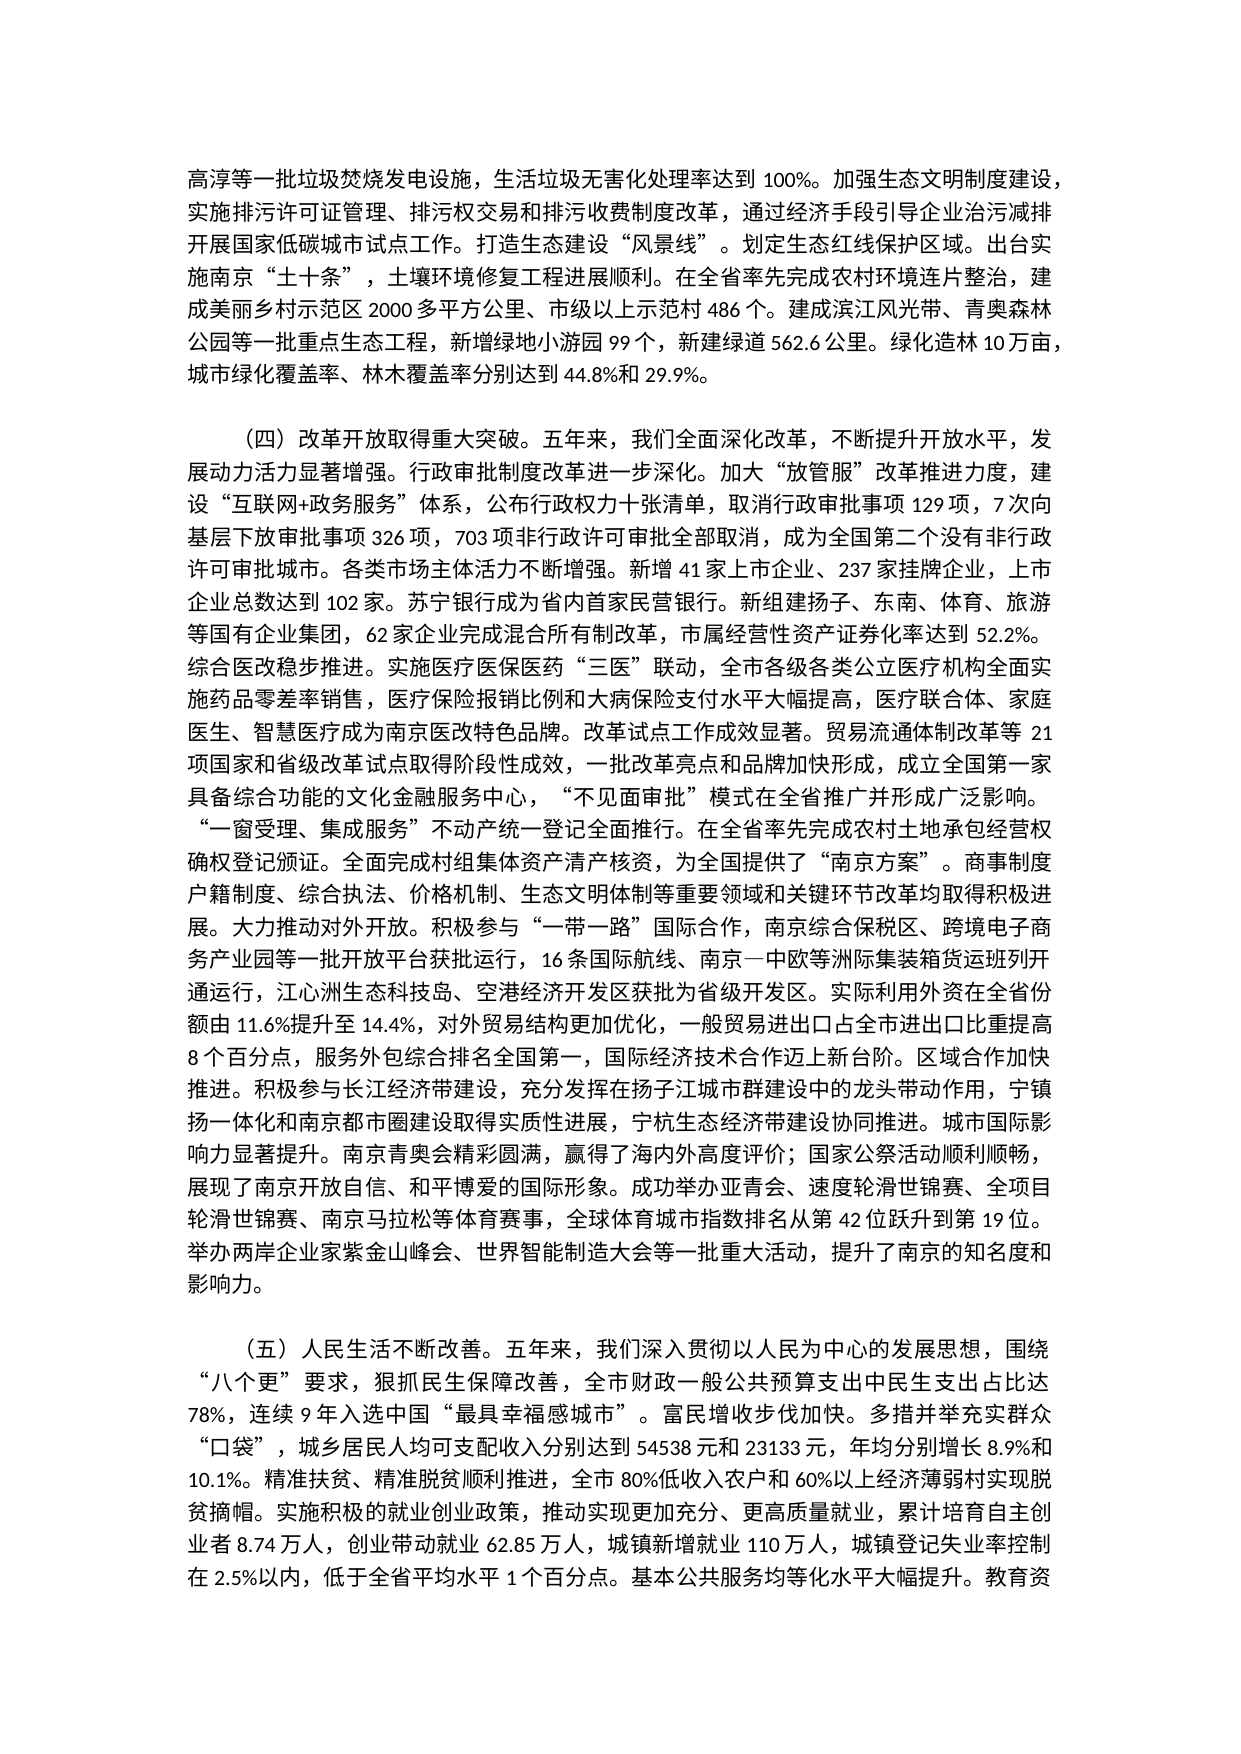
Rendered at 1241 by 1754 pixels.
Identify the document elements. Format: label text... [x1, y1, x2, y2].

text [187, 1332, 1053, 1592]
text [187, 162, 1053, 389]
text （四）改革开放取得重大突破。五年来，我们全面深化改革，不断提升开放水平，发展动力活力显著增强。行政审批制度改革进一步深化。加大“放管服”改革推进力度，建设“互联网+政务服务”体系，公布行政权力十张清单，取消行政审批事项129项，7次向基层下放审批事项326项，703项非行政许可审批全部取消，成为全国第二个没有非行政许可审批城市。各类市场主体活力不断增强。新增41家上市企业、237家挂牌企业，上市企业总数达到102家。苏宁银行成为省内首家民营银行。新组建扬子、东南、体育、旅游等国有企业集团，62家企业完成混合所有制改革，市属经营性资产证券化率达到52.2%。综合医改稳步推进。实施医疗医保医药“三医”联动，全市各级各类公立医疗机构全面实施药品零差率销售，医疗保险报销比例和大病保险支付水平大幅提高，医疗联合体、家庭医生、智慧医疗成为南京医改特色品牌。改革试点工作成效显著。贸易流通体制改革等21项国家和省级改革试点取得阶段性成效，一批改革亮点和品牌加快形成，成立全国第一家具备综合功能的文化金融服务中心，“不见面审批”模式在全省推广并形成广泛影响。“一窗受理、集成服务”不动产统一登记全面推行。在全省率先完成农村土地承包经营权确权登记颁证。全面完成村组集体资产清产核资，为全国提供了“南京方案”。商事制度、户籍制度、综合执法、价格机制、生态文明体制等重要领域和关键环节改革均取得积极进展。大力推动对外开放。积极参与“一带一路”国际合作，南京综合保税区、跨境电子商务产业园等一批开放平台获批运行，16条国际航线、南京—中欧等洲际集装箱货运班列开通运行，江心洲生态科技岛、空港经济开发区获批为省级开发区。实际利用外资在全省份额由11.6%提升至14.4%，对外贸易结构更加优化，一般贸易进出口占全市进出口比重提高8个百分点，服务外包综合排名全国第一，国际经济技术合作迈上新台阶。区域合作加快推进。积极参与长江经济带建设，充分发挥在扬子江城市群建设中的龙头带动作用，宁镇扬一体化和南京都市圈建设取得实质性进展，宁杭生态经济带建设协同推进。城市国际影响力显著提升。南京青奥会精彩圆满，赢得了海内外高度评价；国家公祭活动顺利顺畅，展现了南京开放自信、和平博爱的国际形象。成功举办亚青会、速度轮滑世锦赛、全项目轮滑世锦赛、南京马拉松等体育赛事，全球体育城市指数排名从第42位跃升到第19位。举办两岸企业家紫金山峰会、世界智能制造大会等一批重大活动，提升了南京的知名度和影响力。 [187, 422, 1053, 1299]
